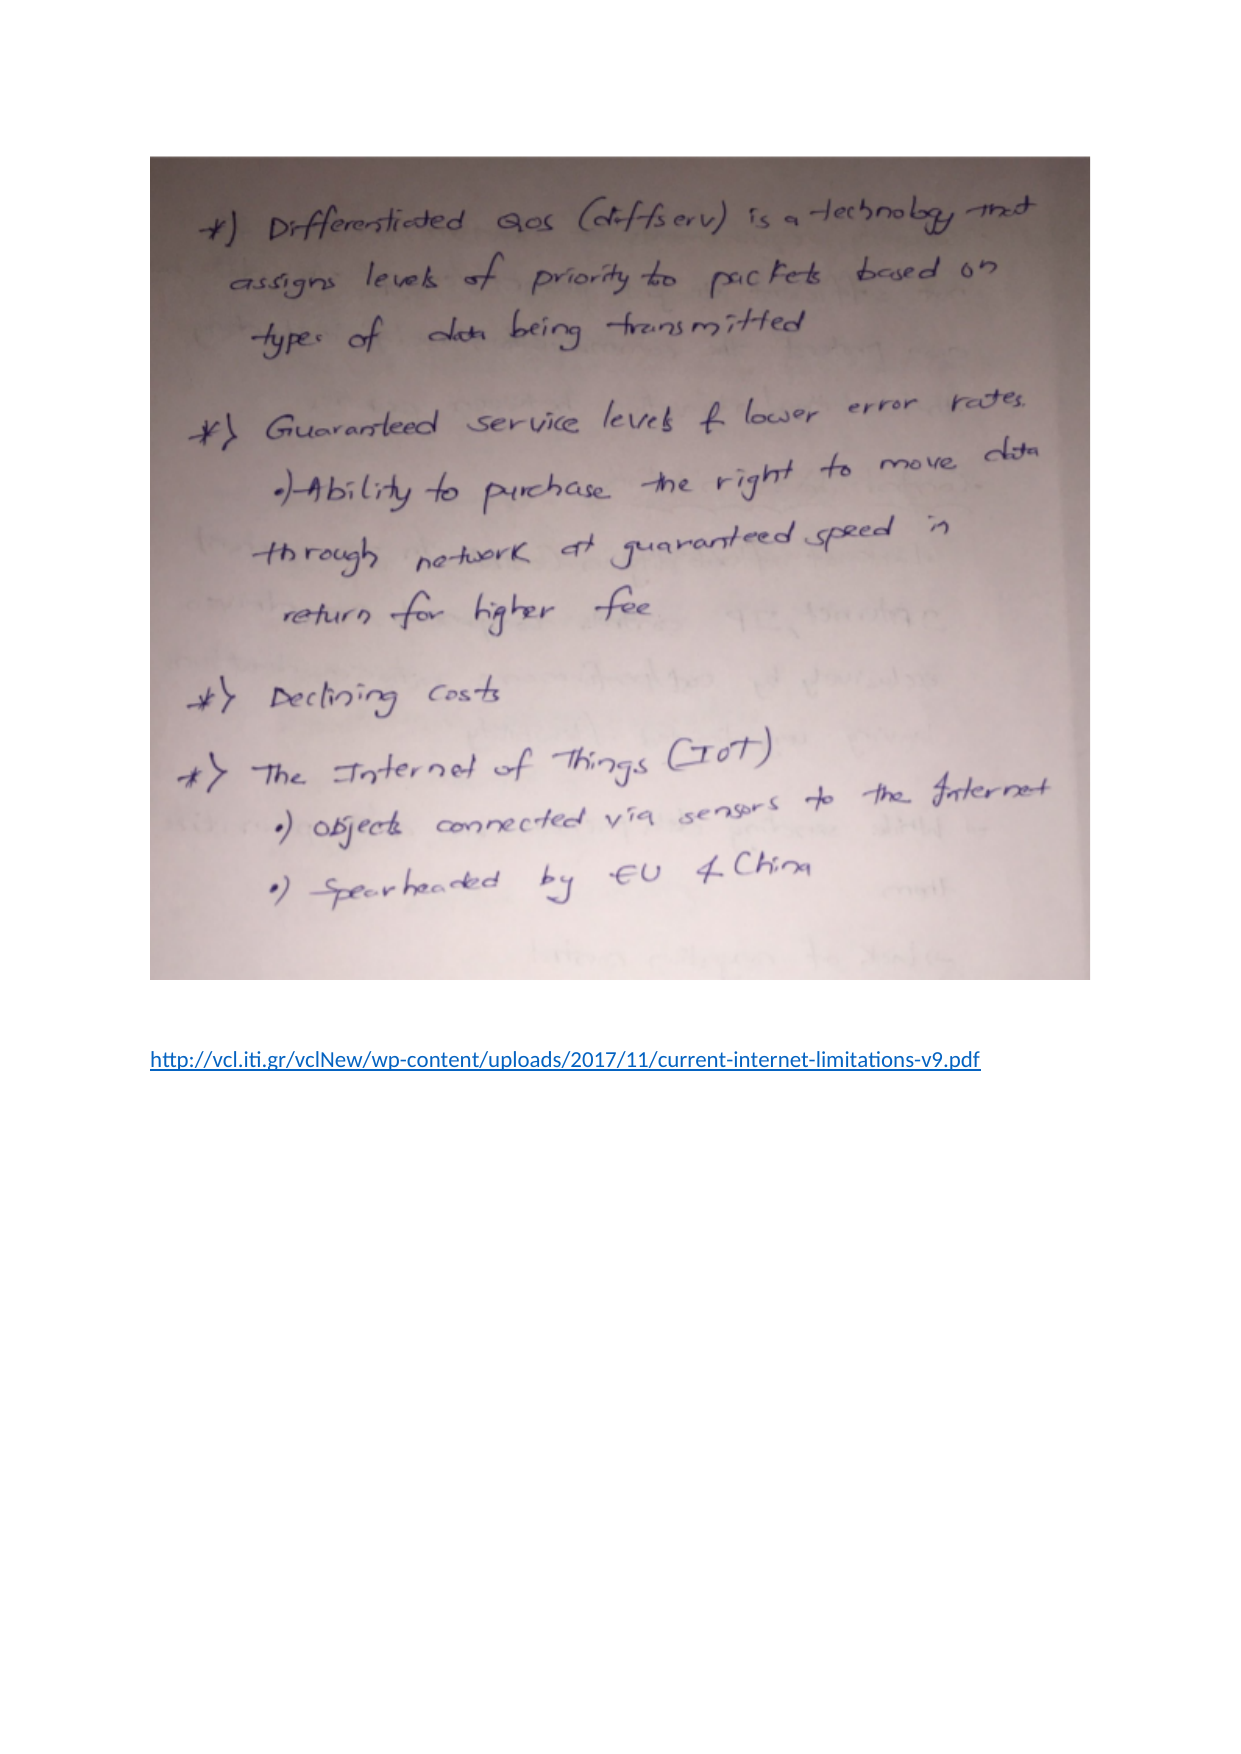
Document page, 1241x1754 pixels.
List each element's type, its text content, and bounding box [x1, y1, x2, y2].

text http://vcl.iti.gr/vclNew/wp-content/uploads/2017/11/current-internet-limitations-v9.pdf [150, 1045, 1090, 1073]
picture [150, 150, 1091, 980]
